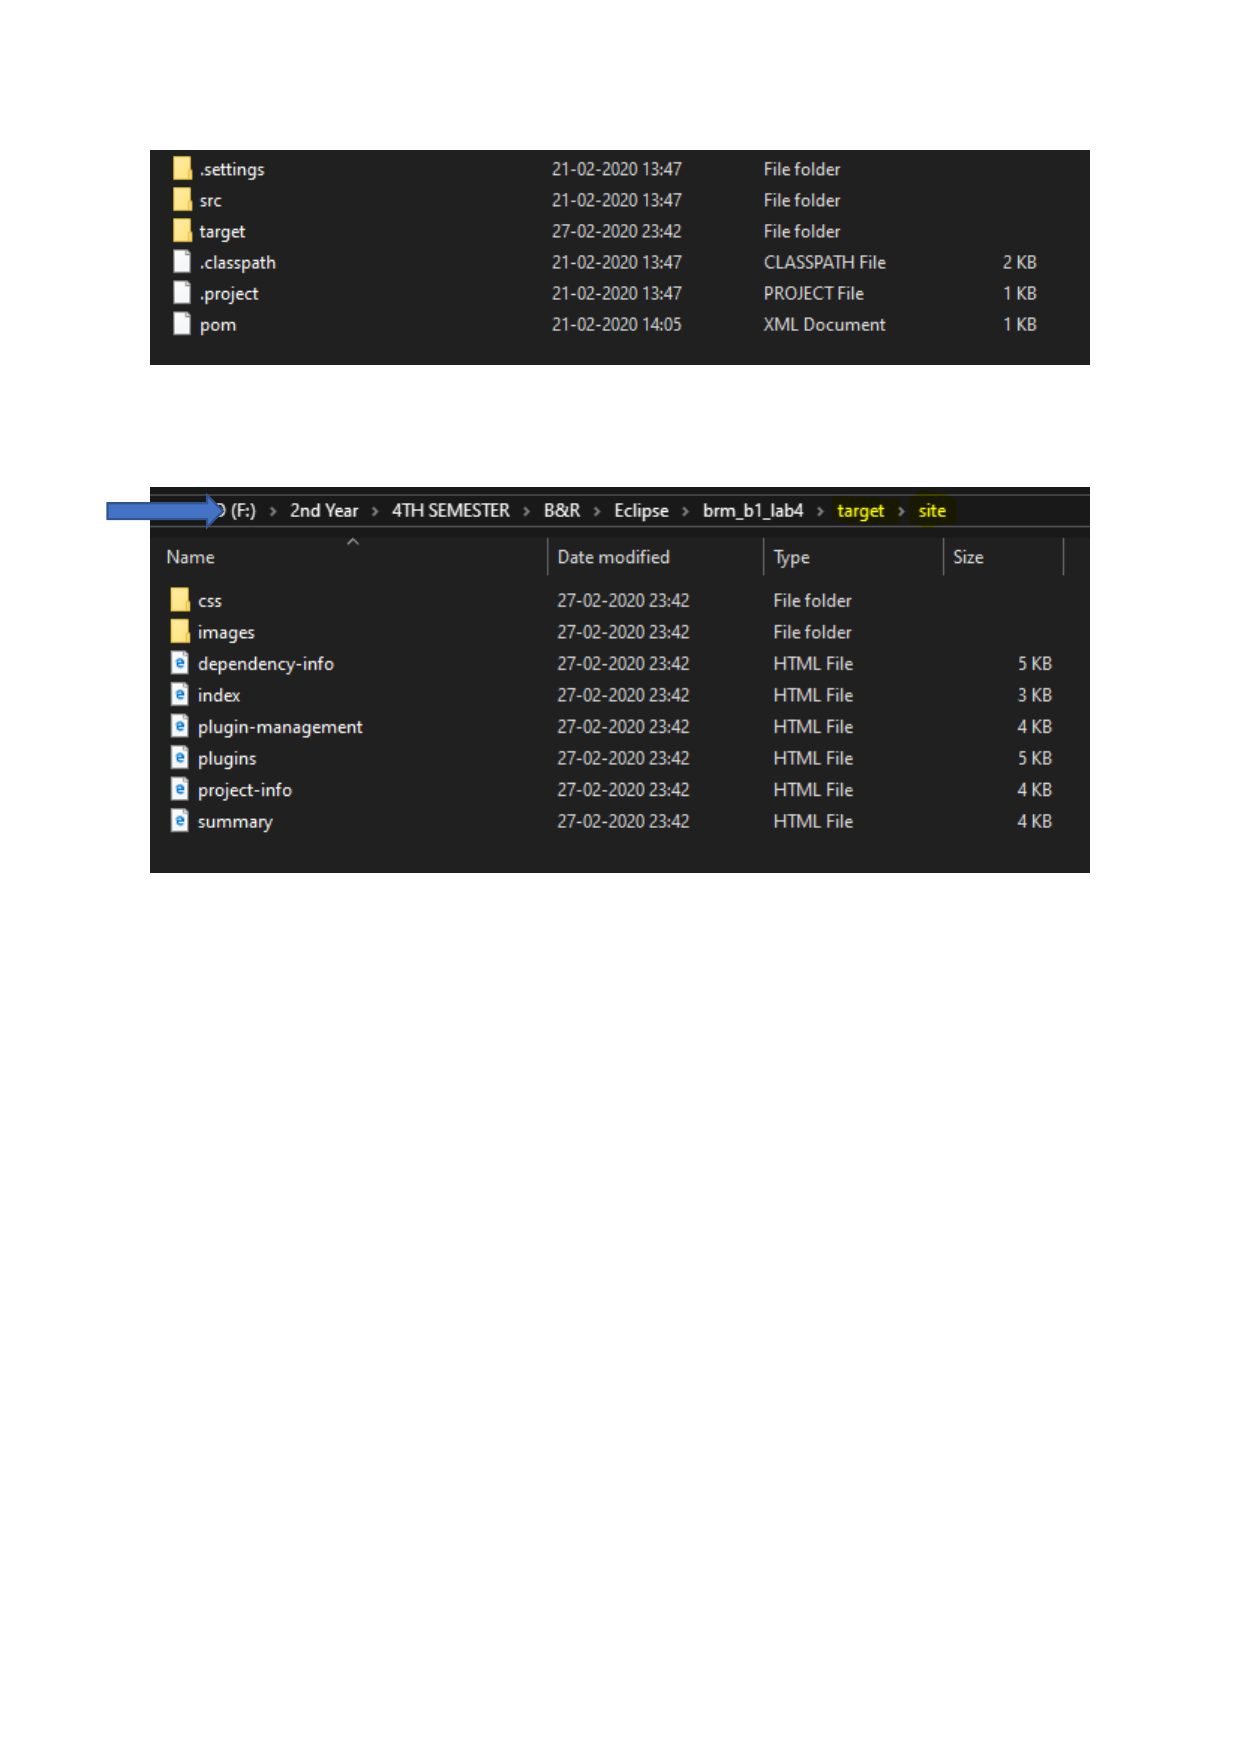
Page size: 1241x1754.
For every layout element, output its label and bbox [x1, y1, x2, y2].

picture [150, 487, 1090, 873]
picture [150, 150, 1090, 365]
